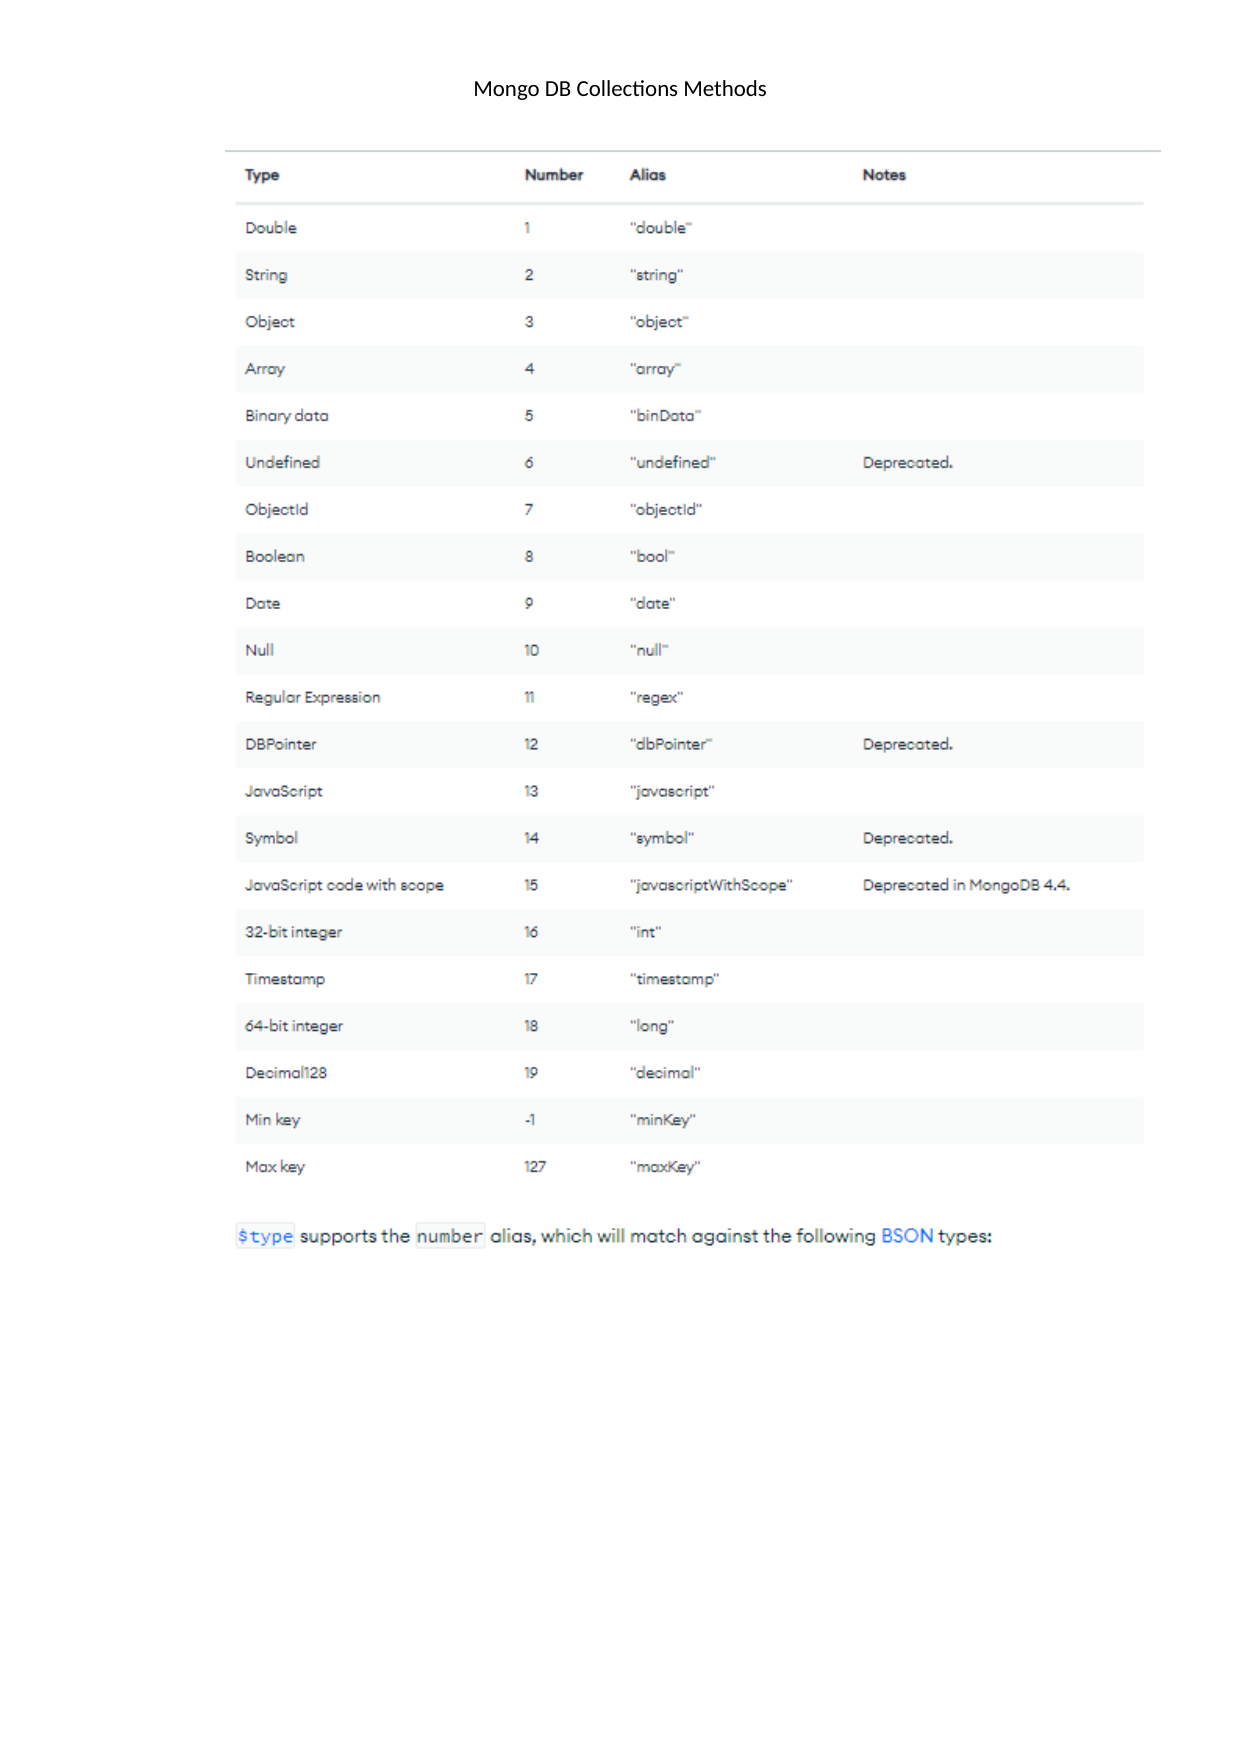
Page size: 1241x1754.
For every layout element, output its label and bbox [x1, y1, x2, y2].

picture [225, 150, 1161, 1274]
